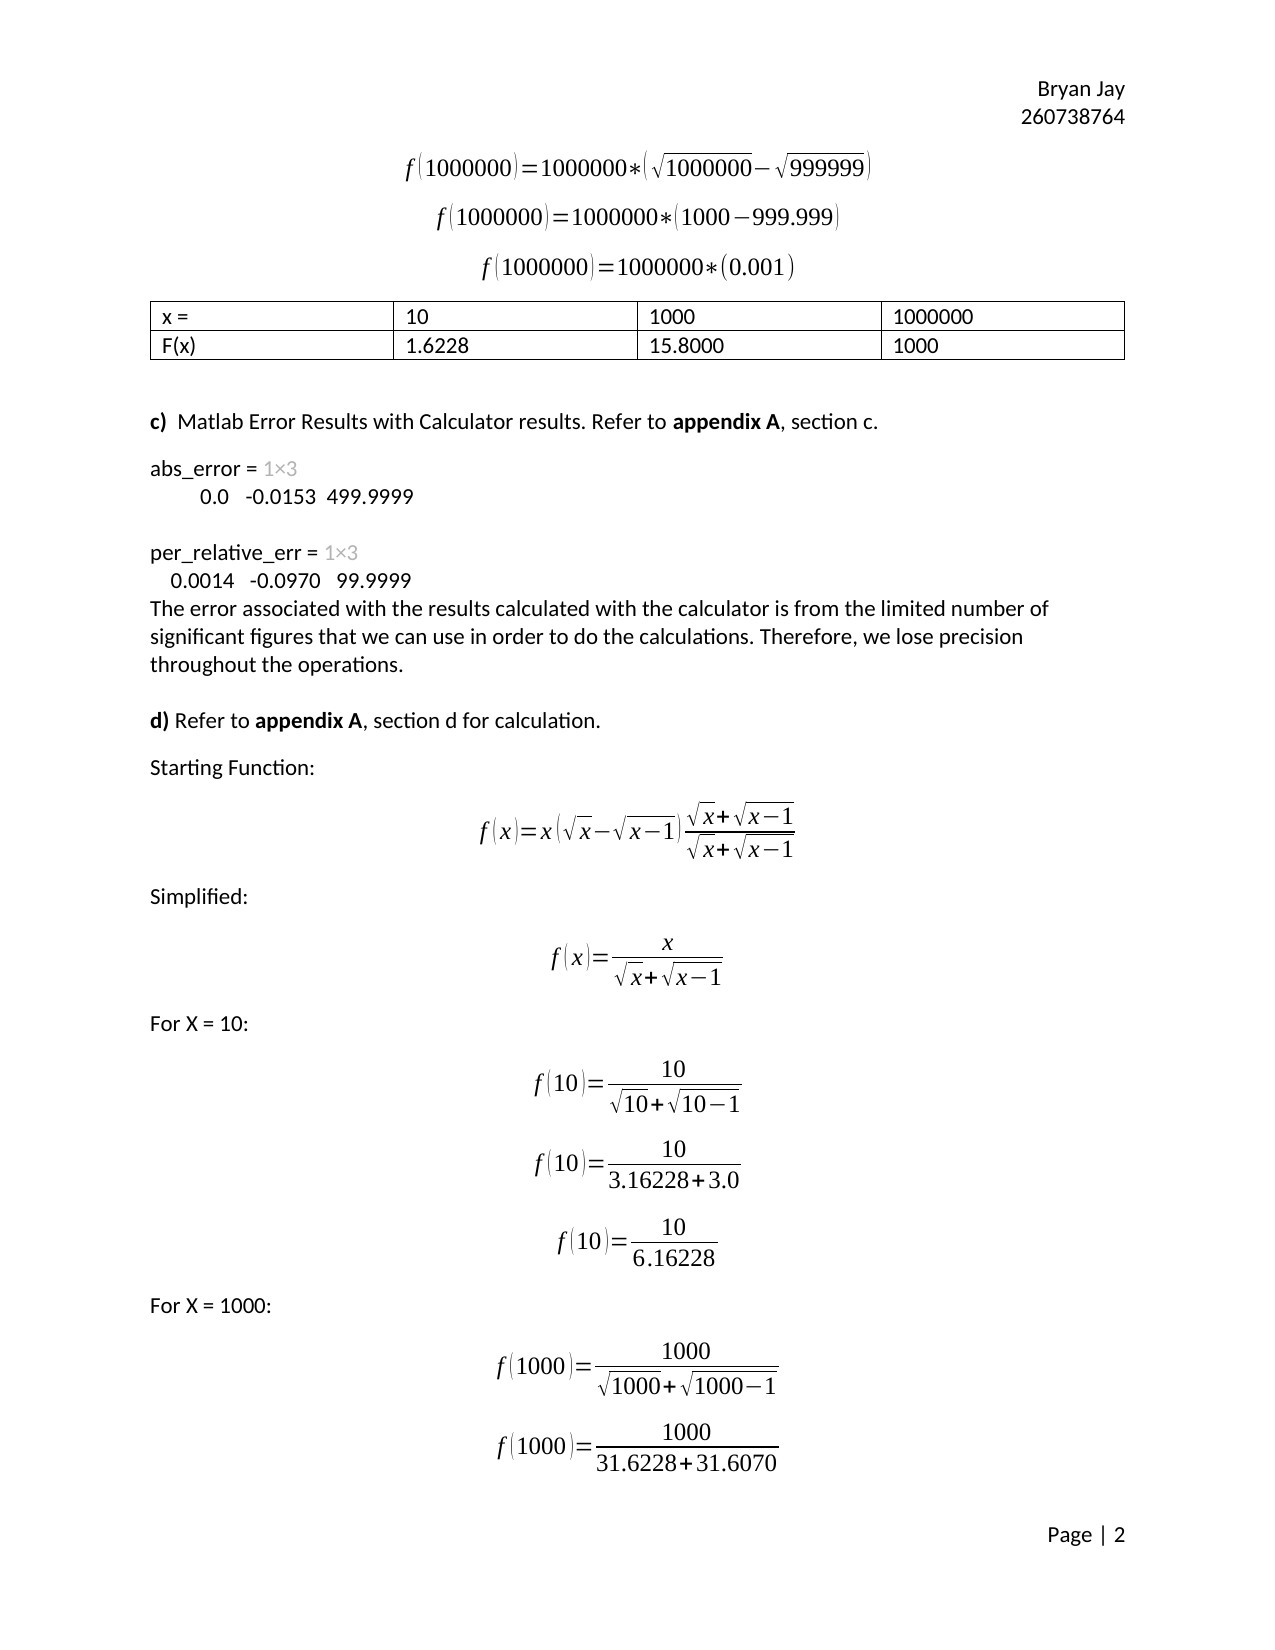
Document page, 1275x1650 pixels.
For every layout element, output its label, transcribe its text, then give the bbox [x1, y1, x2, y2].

table_cell 1.6228 [394, 331, 637, 359]
text per_relative_err = 1×3 [150, 538, 1125, 566]
text 0.0014 -0.0970 99.9999 [150, 566, 1125, 594]
table_header 10 [394, 302, 637, 330]
table_cell 15.8000 [638, 331, 881, 359]
text For X = 1000: [150, 1291, 1125, 1319]
list -0.0153 499.9999 [200, 482, 1125, 510]
text Simplified: [150, 882, 1125, 910]
text Starting Function: [150, 753, 1125, 781]
text abs_error = 1×3 [150, 454, 1125, 482]
text For X = 10: [150, 1009, 1125, 1037]
table_header 1000 [638, 302, 881, 330]
text c) Matlab Error Results with Calculator results. Refer to appendix A, section c. [150, 407, 1125, 435]
table_header 1000000 [882, 302, 1124, 330]
table_header x = [151, 302, 393, 330]
table_cell F(x) [151, 331, 393, 359]
text The error associated with the results calculated with the calculator is from the limited number of significant figures that we can use in order to do the calculations. Therefore, we lose precision throughout the operations. [150, 594, 1125, 678]
table_cell 1000 [882, 331, 1124, 359]
text d) Refer to appendix A, section d for calculation. [150, 706, 1125, 734]
